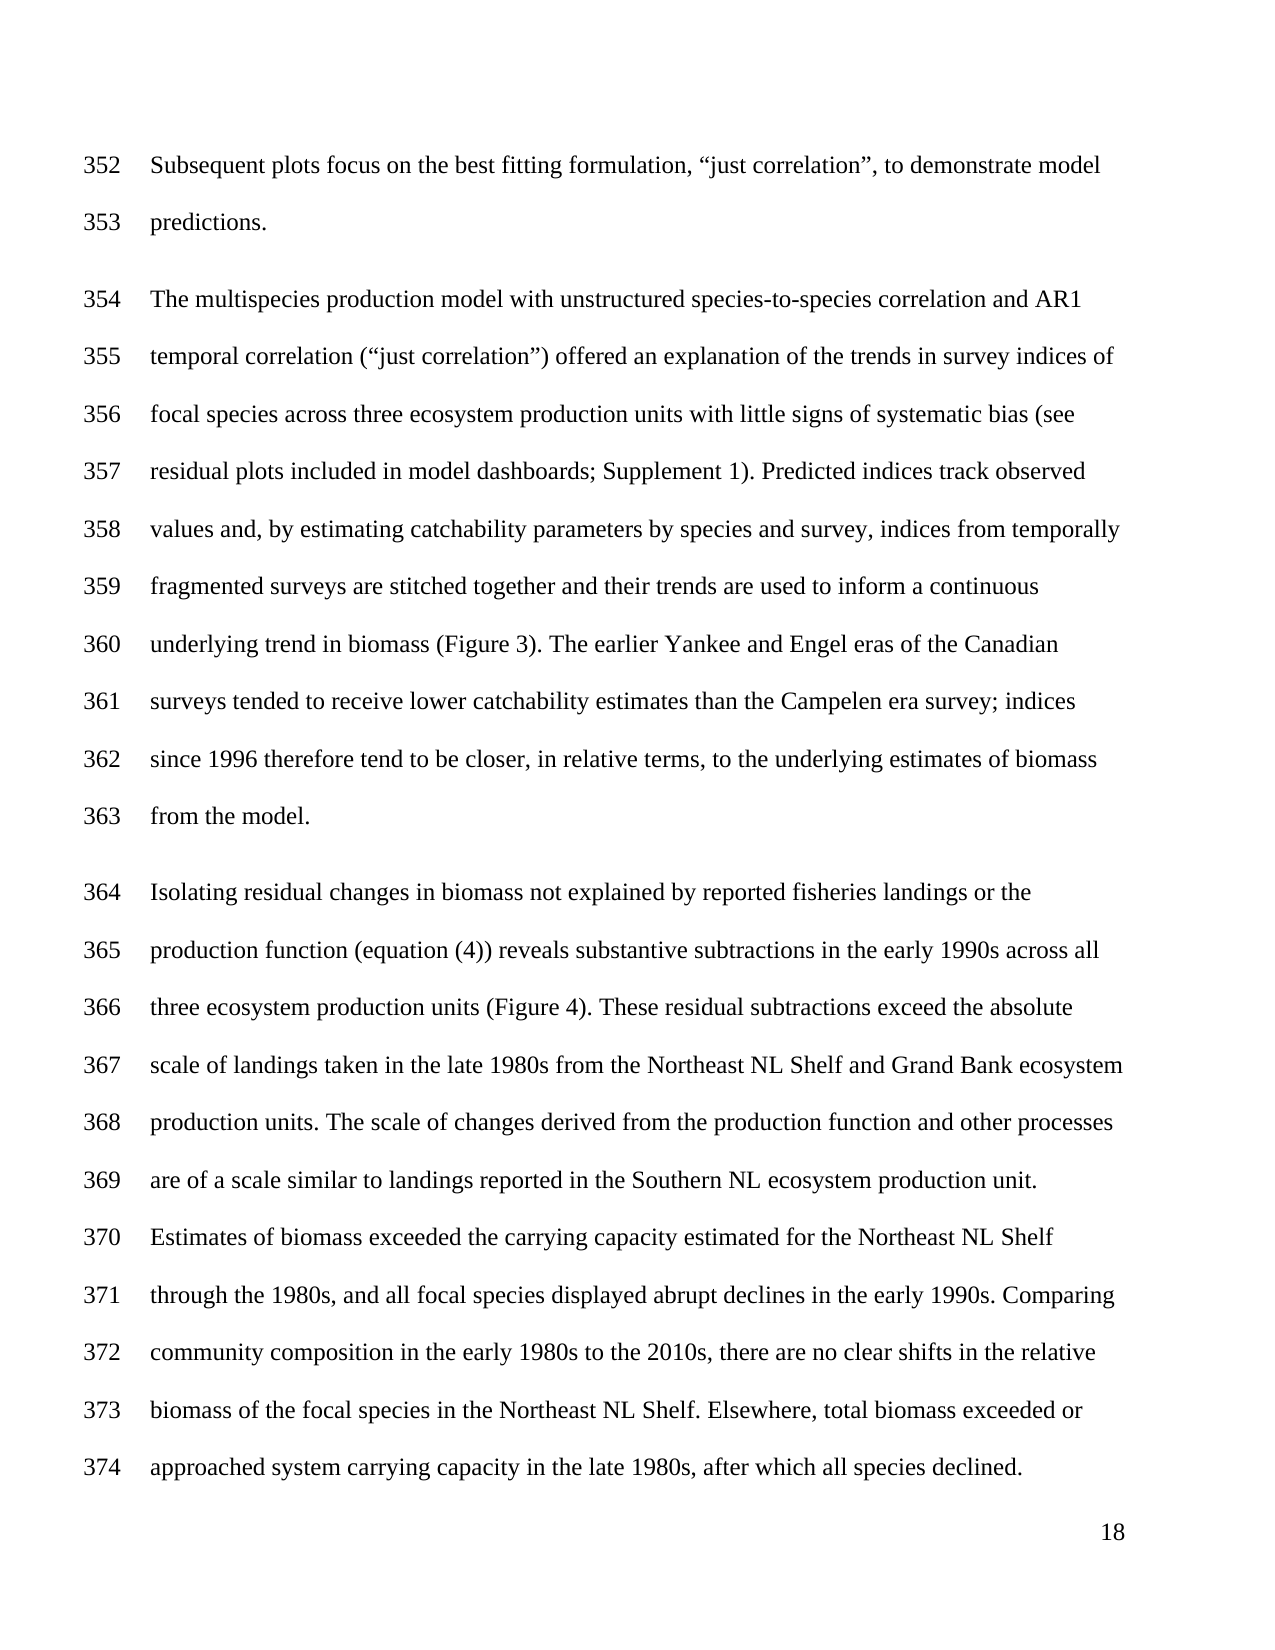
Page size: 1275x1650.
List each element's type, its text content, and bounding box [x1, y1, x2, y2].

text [150, 877, 1125, 1481]
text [150, 150, 1125, 236]
text The multispecies production model with unstructured species-to-species correlation and AR1 temporal correlation (“just correlation”) offered an explanation of the trends in survey indices of focal species across three ecosystem production units with little signs of systematic bias (see residual plots included in model dashboards; Supplement 1). Predicted indices track observed values and, by estimating catchability parameters by species and survey, indices from temporally fragmented surveys are stitched together and their trends are used to inform a continuous underlying trend in biomass (Figure 3). The earlier Yankee and Engel eras of the Canadian surveys tended to receive lower catchability estimates than the Campelen era survey; indices since 1996 therefore tend to be closer, in relative terms, to the underlying estimates of biomass from the model. [150, 284, 1125, 830]
